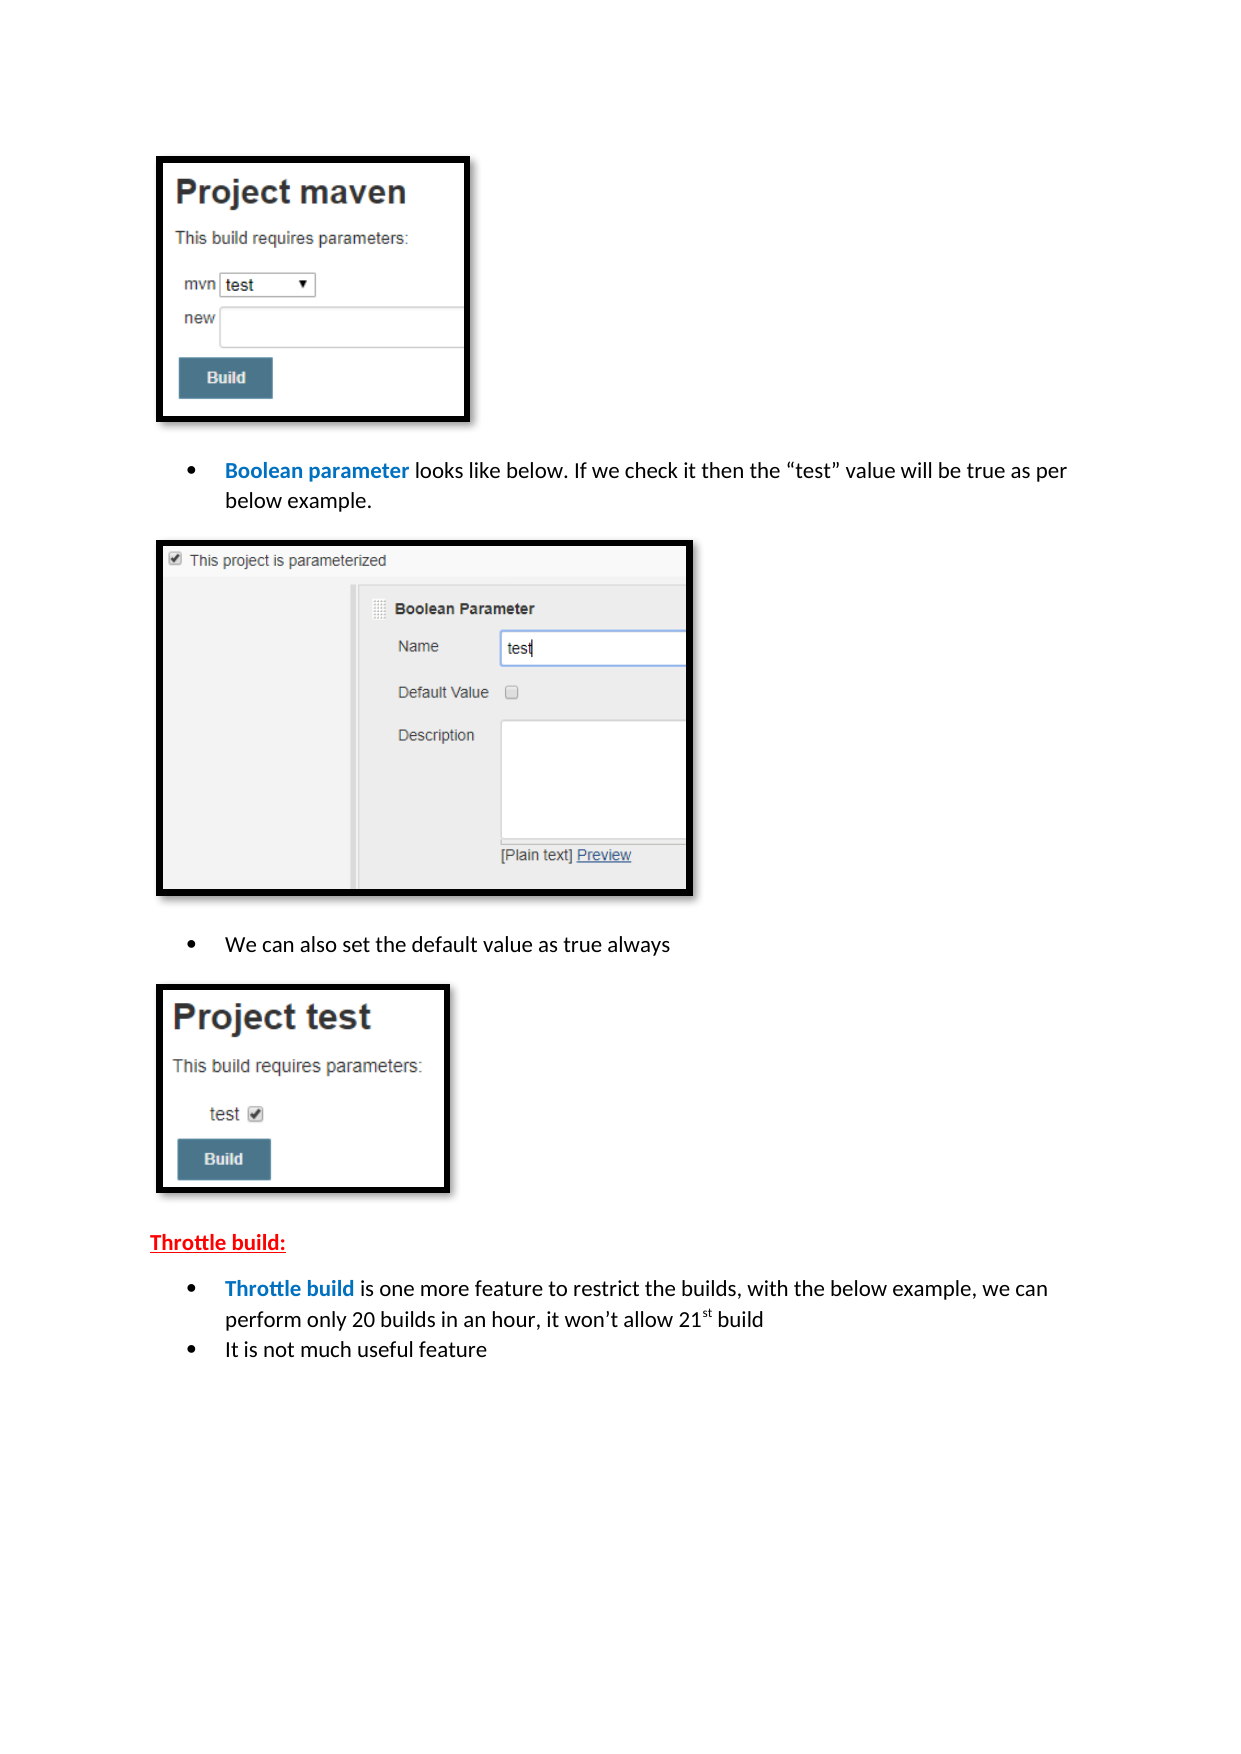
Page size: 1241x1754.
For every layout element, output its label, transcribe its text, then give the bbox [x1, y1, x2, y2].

list Boolean parameter looks like below. If we check it then the “test” value will be true as per below example. [187, 456, 1090, 515]
list Throttle build is one more feature to restrict the builds, with the below example, we can perform only 20 builds in an hour, it won’t allow 21st build [187, 1274, 1090, 1333]
text Throttle build: [150, 1228, 1090, 1256]
picture [163, 990, 444, 1187]
picture [163, 546, 686, 889]
picture [163, 163, 464, 416]
list It is not much useful feature [187, 1335, 1090, 1363]
list We can also set the default value as true always [187, 931, 1090, 959]
